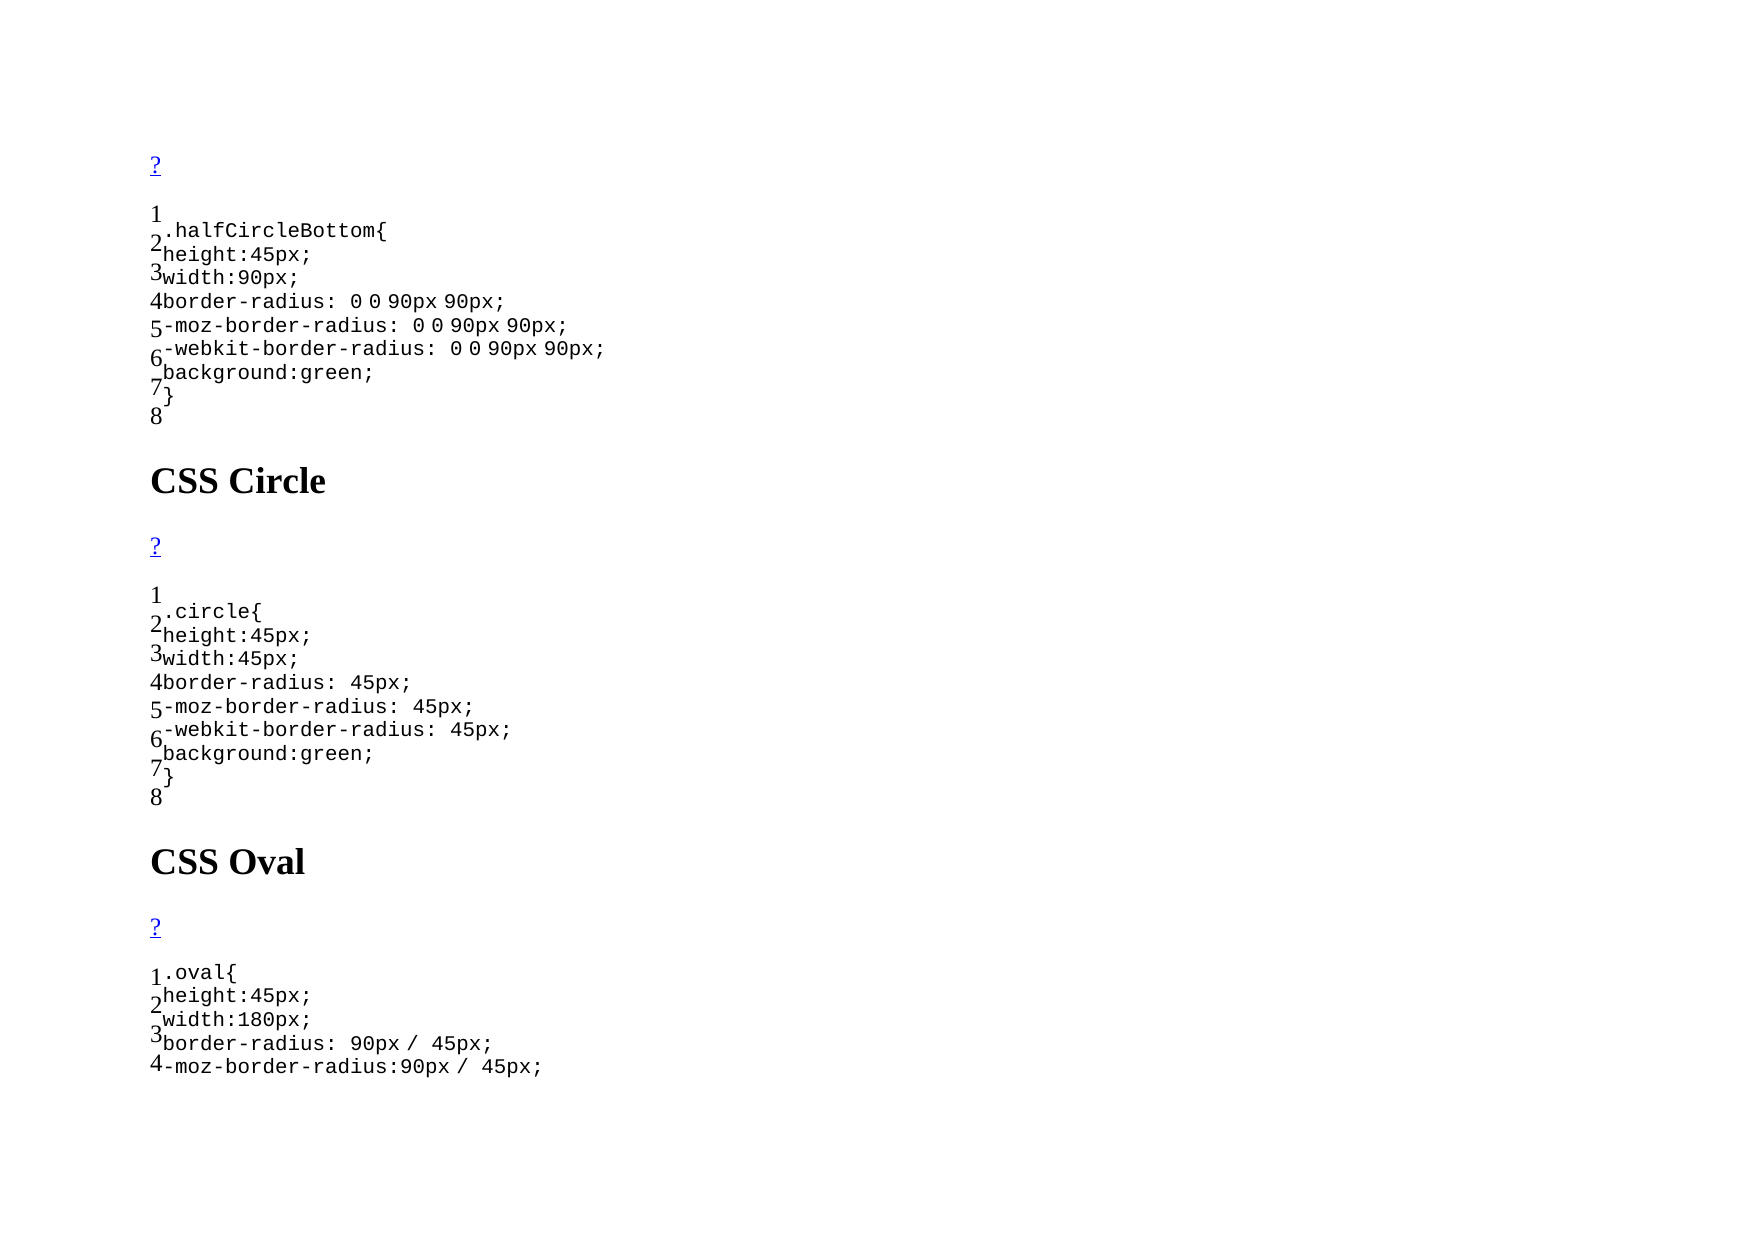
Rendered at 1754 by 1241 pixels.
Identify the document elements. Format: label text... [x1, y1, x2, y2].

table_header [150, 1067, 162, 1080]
table_header .halfCircleBottom{ height:45px; width:90px; border-radius: 0 0 90px 90px; -moz-border-radius: 0 0 90px 90px; -webkit-border-radius: 0 0 90px 90px; background:green; } [163, 200, 606, 429]
text CSS Circle [150, 459, 1604, 502]
text ? [150, 912, 1604, 941]
text CSS Oval [150, 840, 1604, 883]
text ? [150, 531, 1604, 560]
text ? [150, 150, 1604, 179]
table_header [163, 962, 594, 1080]
table_header .circle{ height:45px; width:45px; border-radius: 45px; -moz-border-radius: 45px; -webkit-border-radius: 45px; background:green; } [163, 581, 513, 811]
